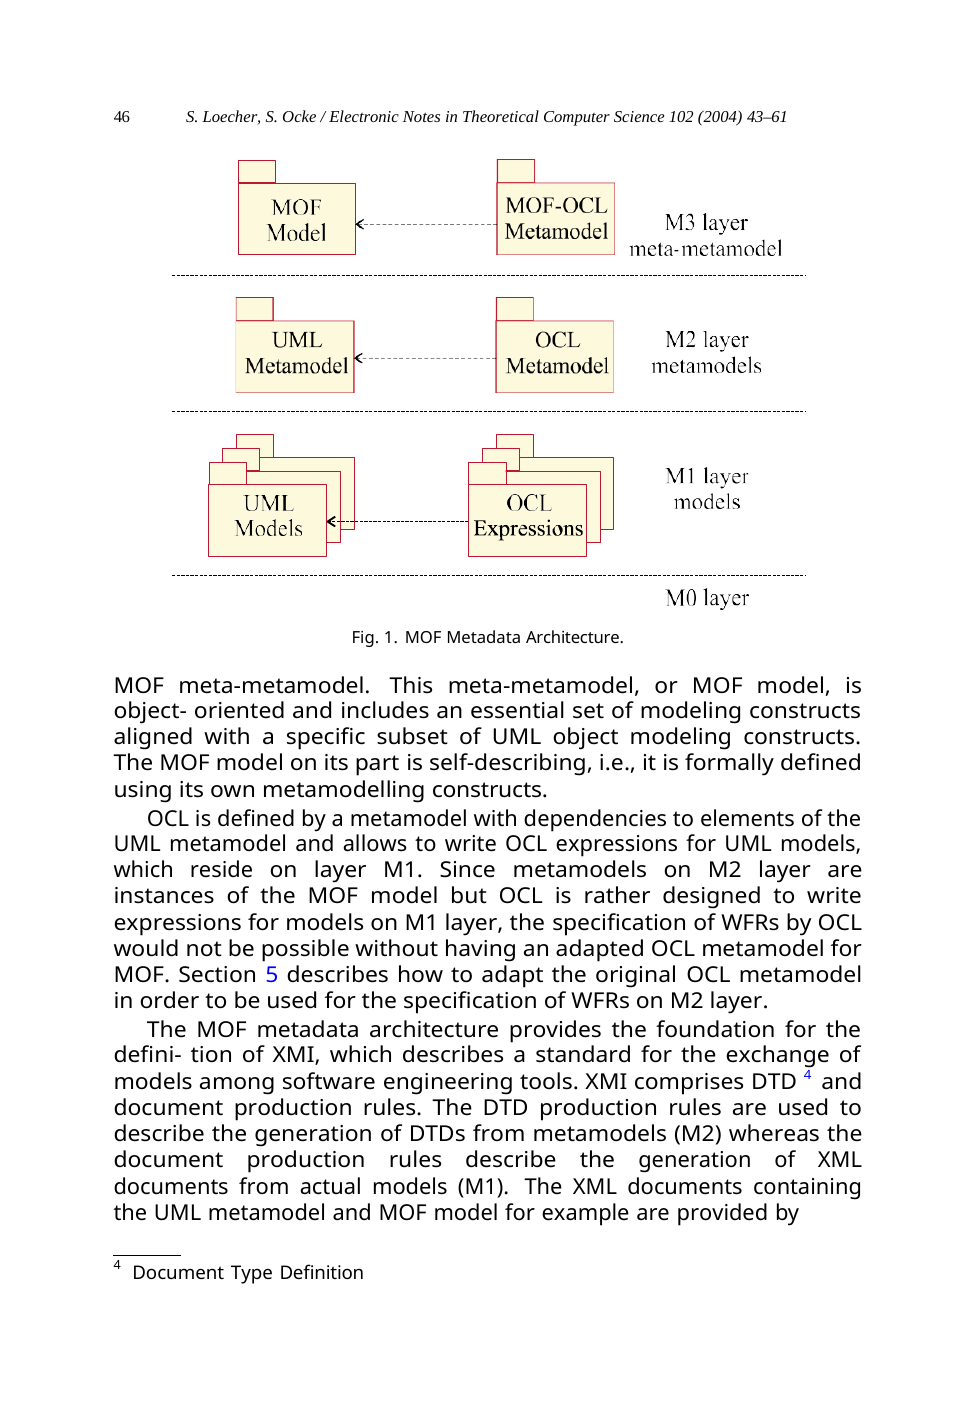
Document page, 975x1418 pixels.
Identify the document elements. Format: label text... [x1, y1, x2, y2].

picture [507, 494, 552, 511]
picture [665, 467, 749, 509]
text MOF meta-metamodel. This meta-metamodel, or MOF model, is object- oriented and includes an essential set of modeling constructs aligned with a specific subset of UML object modeling constructs. The MOF model on its part is self-describing, i.e., it is formally defined using its own metamodelling constructs. [113, 672, 862, 803]
text 4 Document Type Definition [113, 1252, 881, 1285]
picture [266, 223, 326, 241]
picture [651, 331, 761, 373]
picture [629, 213, 782, 256]
text Fig. 1. MOF Metadata Architecture. [102, 602, 873, 648]
picture [665, 589, 696, 602]
picture [234, 519, 302, 536]
picture [703, 588, 749, 602]
picture [355, 159, 615, 255]
text The MOF metadata architecture provides the foundation for the defini- tion of XMI, which describes a standard for the exchange of models among software engineering tools. XMI comprises DTD 4 and document production rules. The DTD production rules are used to describe the generation of DTDs from metamodels (M2) whereas the document production rules describe the generation of XML documents from actual models (M1). The XML documents containing the UML metamodel and MOF model for example are provided by [113, 1017, 862, 1227]
text OCL is defined by a metamodel with dependencies to elements of the UML metamodel and allows to write OCL expressions for UML models, which reside on layer M1. Since metamodels on M2 layer are instances of the MOF model but OCL is rather designed to write expressions for models on M1 layer, the specification of WFRs by OCL would not be possible without having an adapted OCL metamodel for MOF. Section 5 describes how to adapt the original OCL metamodel in order to be used for the specification of WFRs on M2 layer. [113, 805, 862, 1015]
picture [235, 297, 614, 393]
picture [271, 199, 321, 215]
picture [243, 495, 294, 511]
